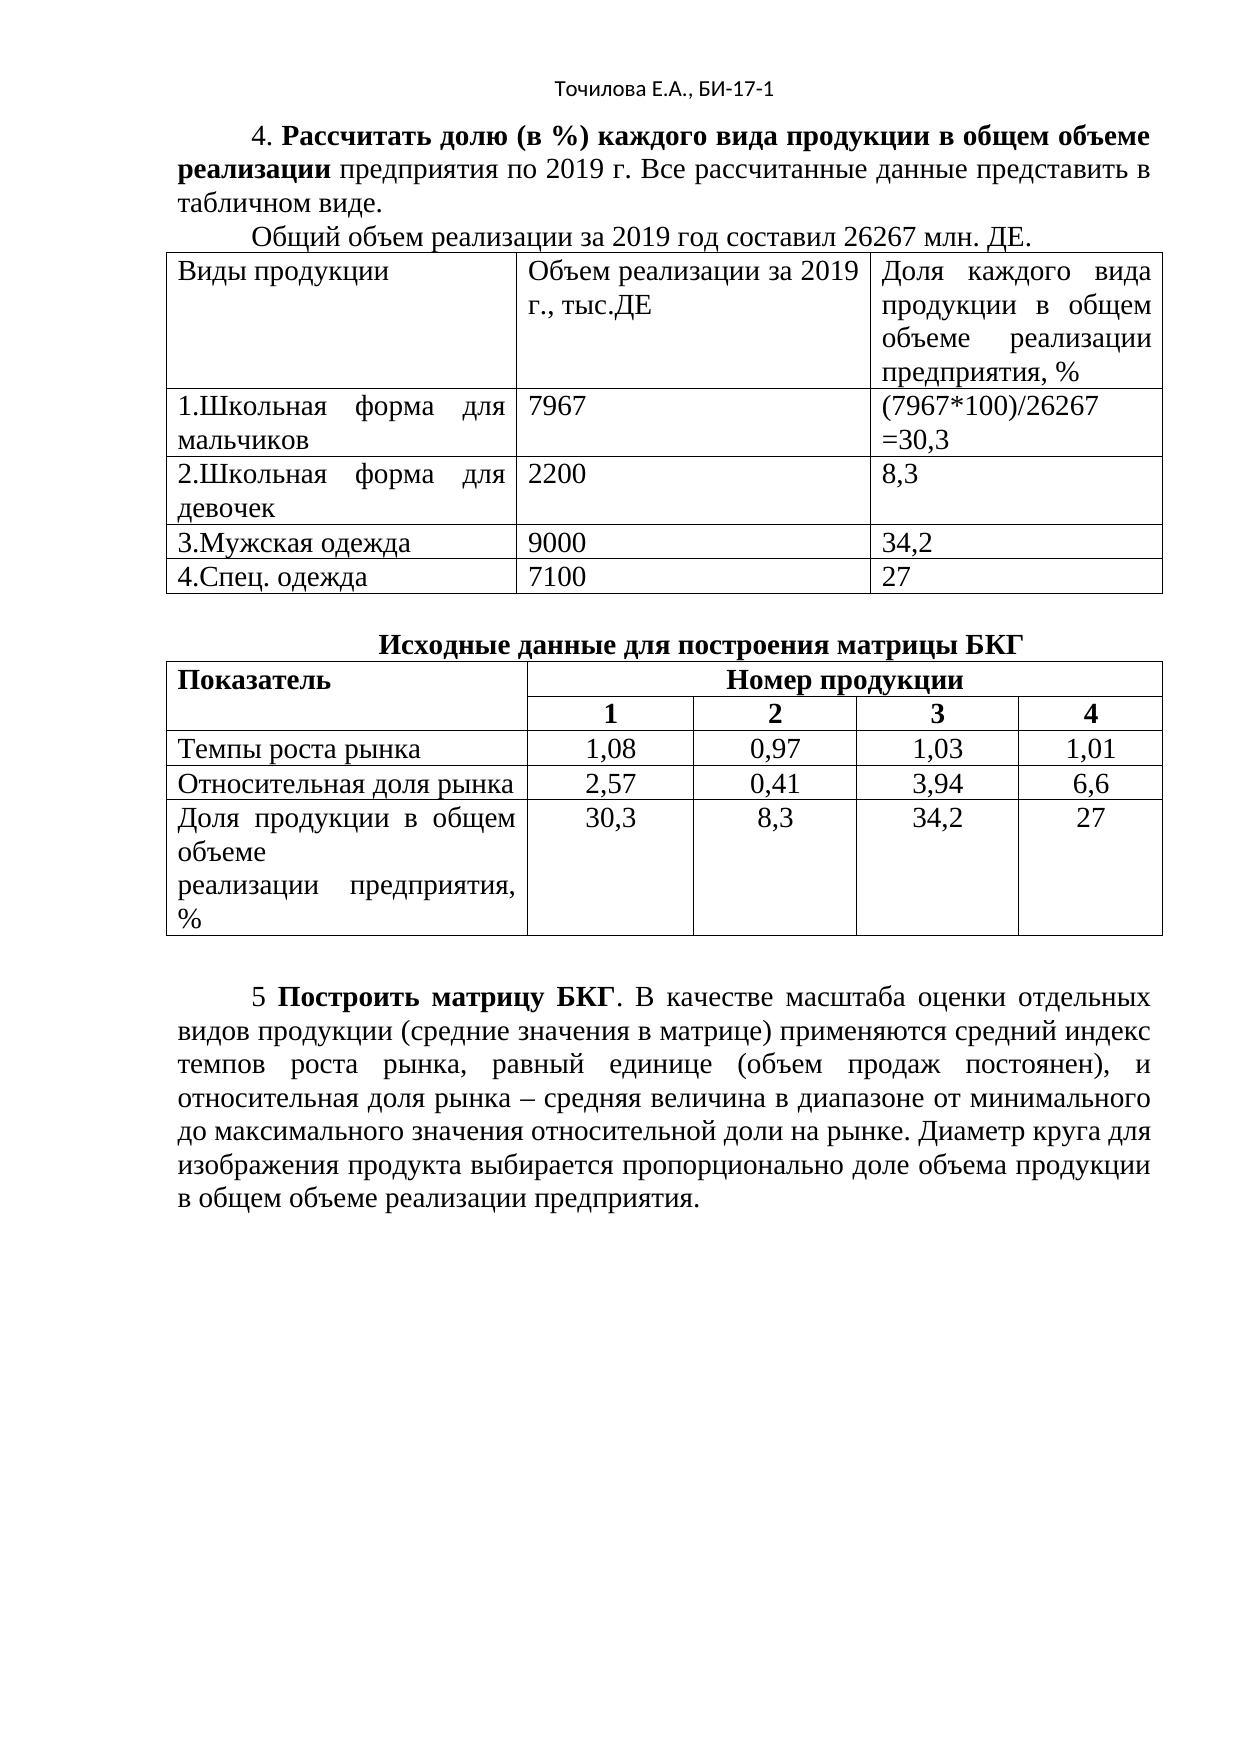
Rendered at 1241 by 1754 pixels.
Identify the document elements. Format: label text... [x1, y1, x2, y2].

table_cell 2200 [517, 457, 870, 524]
table_cell 6,6 [1019, 766, 1162, 799]
table_cell 1.Школьная форма для мальчиков [167, 389, 516, 456]
table_cell 2 [694, 697, 856, 730]
table_cell 9000 [517, 525, 870, 558]
table_cell 7967 [517, 389, 870, 456]
table_cell 4.Спец. одежда [167, 559, 516, 593]
table_header Объем реализации за 2019 г., тыс.ДЕ [517, 253, 870, 387]
text Общий объем реализации за 2019 год составил 26267 млн. ДЕ. [177, 219, 1152, 252]
table_cell 0,97 [694, 731, 856, 765]
table_header Показатель [167, 662, 527, 730]
table_cell 27 [871, 559, 1162, 593]
table_cell 1,08 [528, 731, 693, 765]
table_cell Доля продукции в общем объеме реализации предприятия, % [167, 800, 527, 934]
table_cell 3,94 [857, 766, 1018, 799]
table_cell 7100 [517, 559, 870, 593]
table_cell 1,01 [1019, 731, 1162, 765]
table_cell (7967*100)/26267 =30,3 [871, 389, 1162, 456]
text Исходные данные для построения матрицы БКГ [177, 627, 1152, 661]
table_header Номер продукции [528, 662, 1162, 696]
table_cell 1 [528, 697, 693, 730]
table_cell 3.Мужская одежда [167, 525, 516, 558]
table_cell 27 [1019, 800, 1162, 934]
table_cell 3 [857, 697, 1018, 730]
table_cell 2,57 [528, 766, 693, 799]
table_cell 2.Школьная форма для девочек [167, 457, 516, 524]
table_cell 8,3 [871, 457, 1162, 524]
table_cell 30,3 [528, 800, 693, 934]
table_cell 1,03 [857, 731, 1018, 765]
text 5 Построить матрицу БКГ. В качестве масштаба оценки отдельных видов продукции (средние значения в матрице) применяются средний индекс темпов роста рынка, равный единице (объем продаж постоянен), и относительная доля рынка – средняя величина в диапазоне от минимального до максимального значения относительной доли на рынке. Диаметр круга для изображения продукта выбирается пропорционально доле объема продукции в общем объеме реализации предприятия. [177, 979, 1152, 1214]
table_header Виды продукции [167, 253, 516, 387]
table_header Доля каждого вида продукции в общем объеме реализации предприятия, % [871, 253, 1162, 387]
table_cell 34,2 [871, 525, 1162, 558]
table_cell 0,41 [694, 766, 856, 799]
table_cell 34,2 [857, 800, 1018, 934]
table_cell 8,3 [694, 800, 856, 934]
table_cell 4 [1019, 697, 1162, 730]
table_cell Темпы роста рынка [167, 731, 527, 765]
text 4. Рассчитать долю (в %) каждого вида продукции в общем объеме реализации предприятия по 2019 г. Все рассчитанные данные представить в табличном виде. [177, 118, 1152, 219]
table_cell Относительная доля рынка [167, 766, 527, 799]
